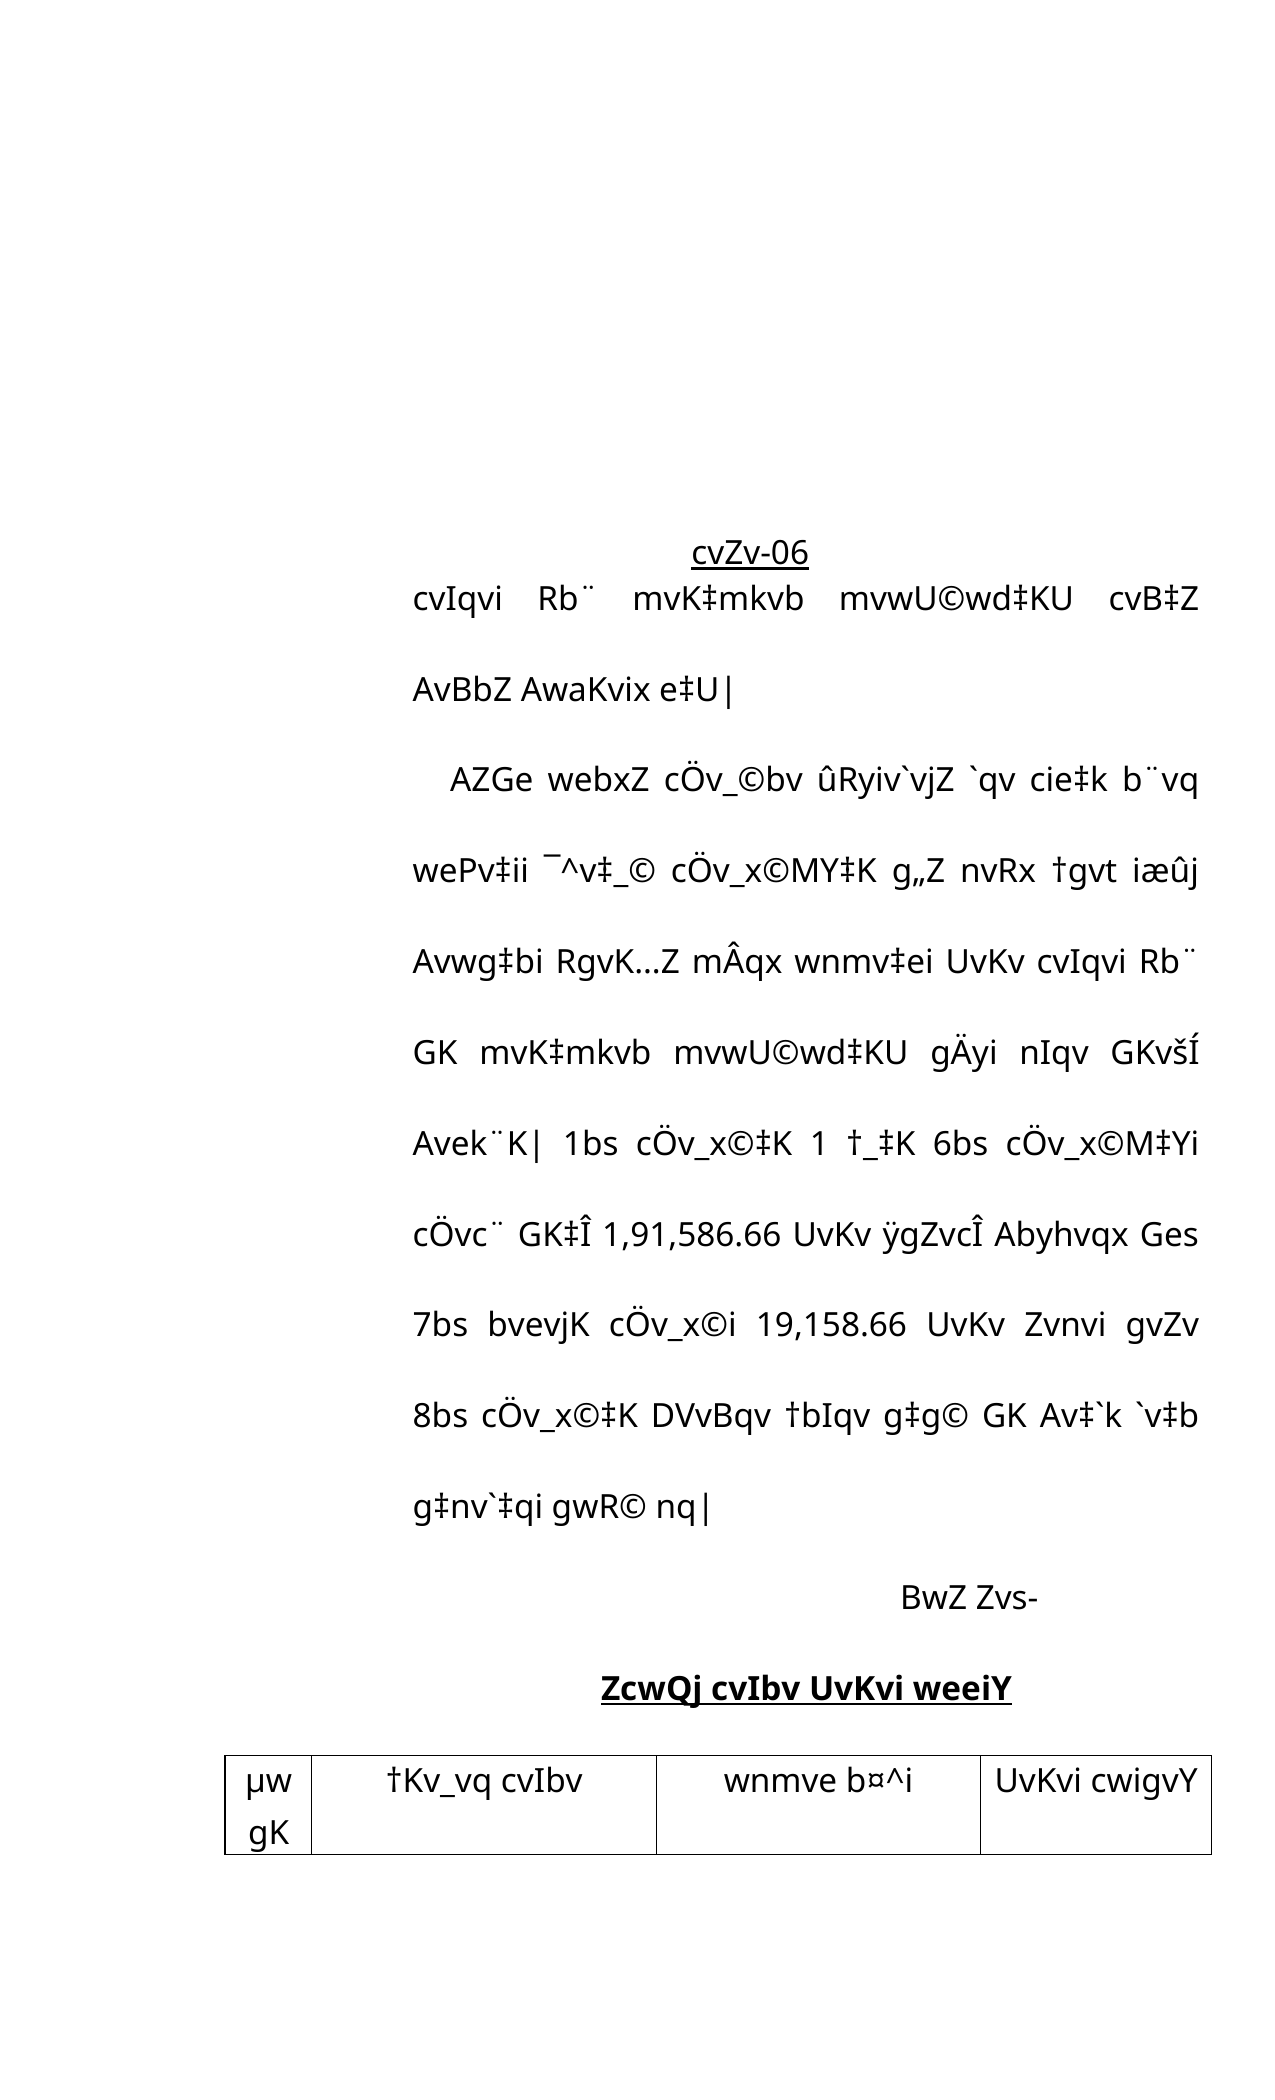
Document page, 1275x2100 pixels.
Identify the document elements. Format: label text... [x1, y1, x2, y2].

list AZGe webxZ cÖv_©bv ûRyiv`vjZ `qv cie‡k b¨vq wePv‡ii ¯^v‡_© cÖv_x©MY‡K g„Z nvRx †gvt iæûj Avwg‡bi RgvK…Z mÂqx wnmv‡ei UvKv cvIqvi Rb¨ GK mvK‡mkvb mvwU©wd‡KU gÄyi nIqv GKvšÍ Avek¨K| 1bs cÖv_x©‡K 1 †_‡K 6bs cÖv_x©M‡Yi cÖvc¨ GK‡Î 1,91,586.66 UvKv ÿgZvcÎ Abyhvqx Ges 7bs bvevjK cÖv_x©i 19,158.66 UvKv Zvnvi gvZv 8bs cÖv_x©‡K DVvBqv †bIqv g‡g© GK Av‡`k `v‡b g‡nv`‡qi gwR© nq| [412, 756, 1200, 1528]
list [375, 574, 1200, 711]
table_header wnmve b¤^i [657, 1756, 980, 1854]
list ZcwQj cvIbv UvKvi weeiY [412, 1664, 1200, 1710]
list BwZ Zvs- [862, 1574, 1200, 1619]
table_header µwgK bs [226, 1756, 311, 1854]
table_header †Kv_vq cvIbv [312, 1756, 656, 1854]
table_header UvKvi cwigvY [981, 1756, 1211, 1854]
